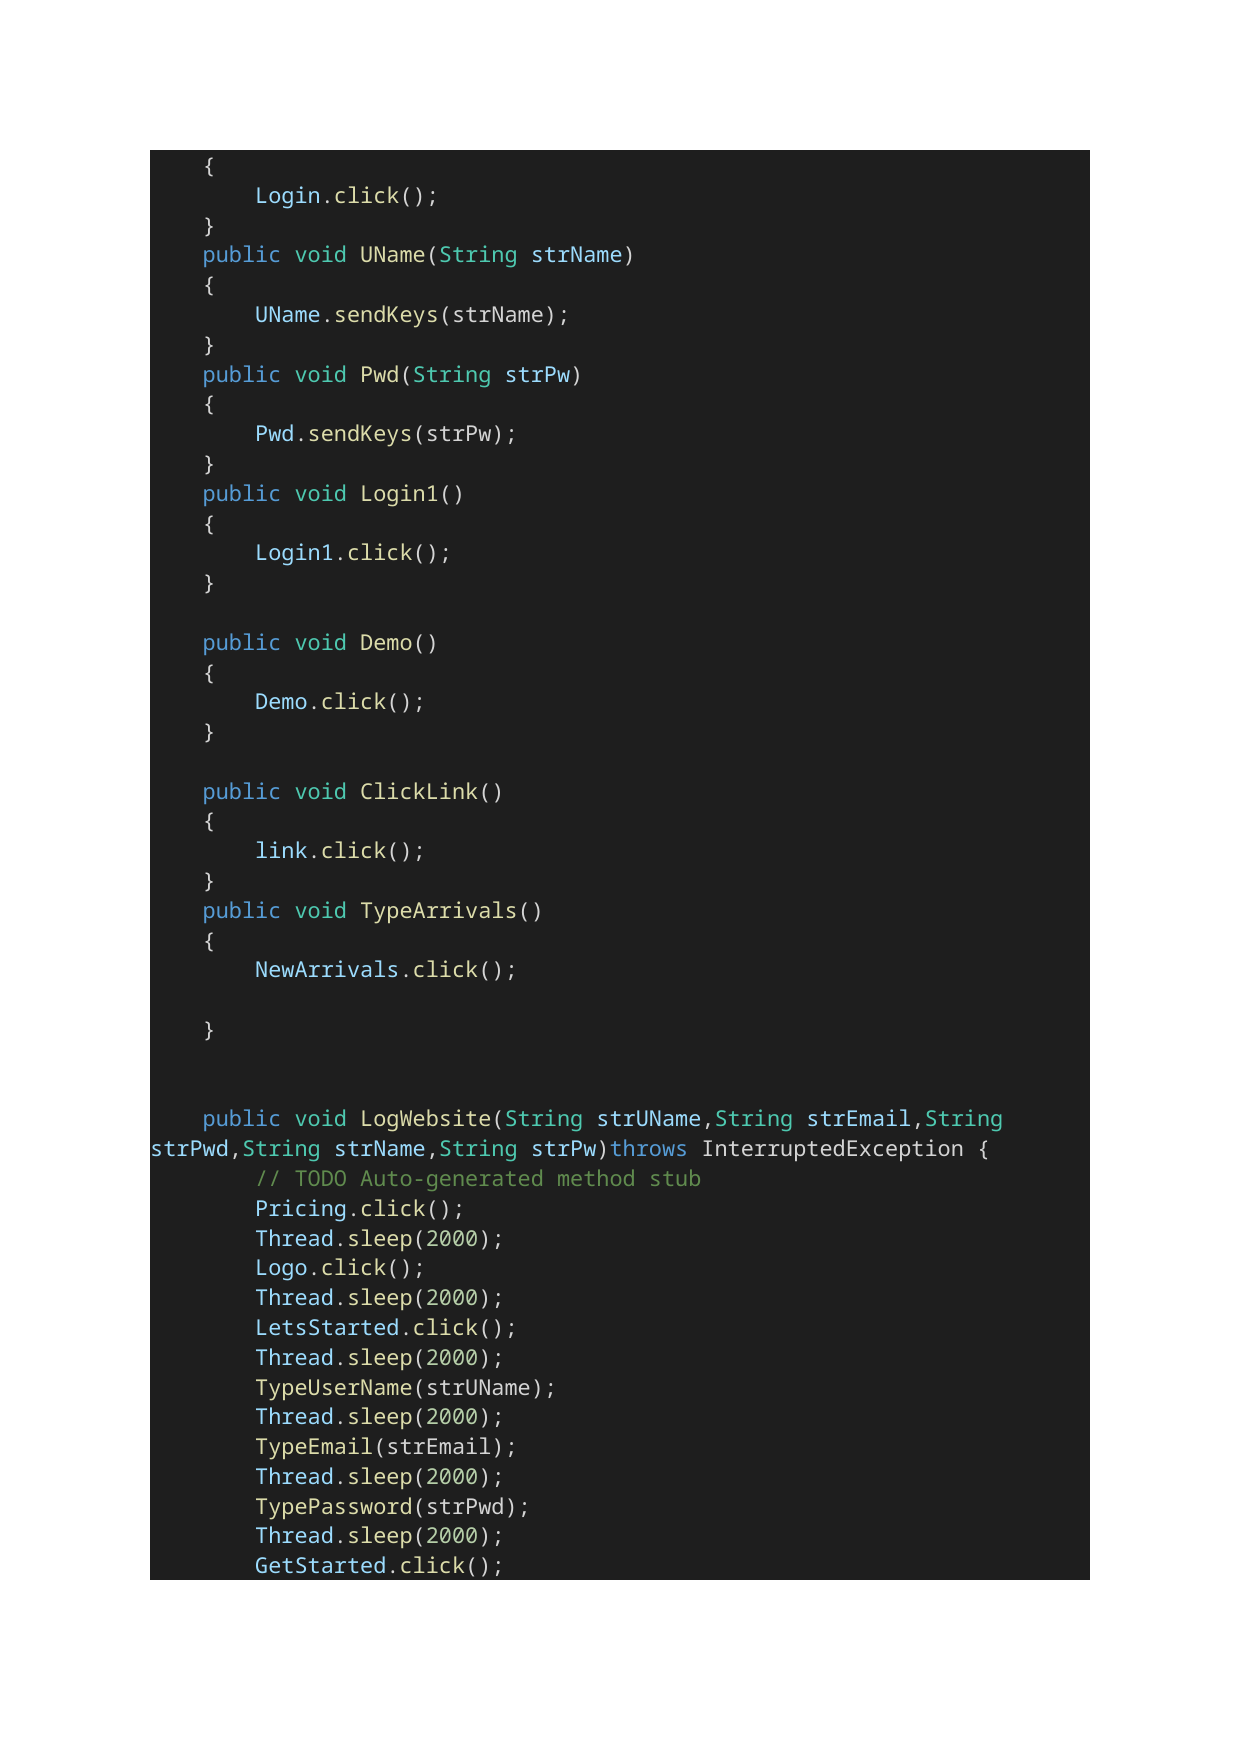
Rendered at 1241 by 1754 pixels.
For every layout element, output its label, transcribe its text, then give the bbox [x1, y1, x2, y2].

text public void UName(String strName) [150, 239, 1090, 269]
text TypeUserName(strUName); [150, 1371, 1090, 1401]
text UName.sendKeys(strName); [150, 299, 1090, 329]
text Login1.click(); [150, 537, 1090, 567]
text { [150, 507, 1090, 537]
text Thread.sleep(2000); [150, 1222, 1090, 1252]
text Thread.sleep(2000); [150, 1401, 1090, 1431]
text } [150, 716, 1090, 746]
text NewArrivals.click(); [150, 954, 1090, 984]
text Thread.sleep(2000); [150, 1520, 1090, 1550]
text { [150, 805, 1090, 835]
text } [150, 448, 1090, 478]
text link.click(); [150, 835, 1090, 865]
text } [150, 865, 1090, 895]
text TypeEmail(strEmail); [150, 1431, 1090, 1461]
text { [150, 924, 1090, 954]
text Login.click(); [150, 180, 1090, 209]
text public void TypeArrivals() [150, 895, 1090, 924]
text { [150, 150, 1090, 180]
text { [150, 656, 1090, 686]
text Demo.click(); [150, 686, 1090, 716]
text Thread.sleep(2000); [150, 1461, 1090, 1491]
text { [150, 269, 1090, 299]
text } [150, 567, 1090, 597]
text public void Demo() [150, 627, 1090, 656]
text Thread.sleep(2000); [150, 1342, 1090, 1371]
text TypePassword(strPwd); [150, 1491, 1090, 1520]
text } [150, 1014, 1090, 1044]
text public void Pwd(String strPw) [150, 358, 1090, 388]
text Logo.click(); [150, 1252, 1090, 1282]
text public void Login1() [150, 478, 1090, 507]
text } [150, 209, 1090, 239]
text { [150, 388, 1090, 418]
text Pwd.sendKeys(strPw); [150, 418, 1090, 448]
text public void ClickLink() [150, 776, 1090, 805]
text LetsStarted.click(); [150, 1312, 1090, 1342]
text GetStarted.click(); [150, 1550, 1090, 1580]
text // TODO Auto-generated method stub [150, 1163, 1090, 1193]
text Pricing.click(); [150, 1193, 1090, 1222]
text Thread.sleep(2000); [150, 1282, 1090, 1312]
text } [150, 329, 1090, 358]
text public void LogWebsite(String strUName,String strEmail,String strPwd,String strName,String strPw)throws InterruptedException { [150, 1103, 1090, 1163]
